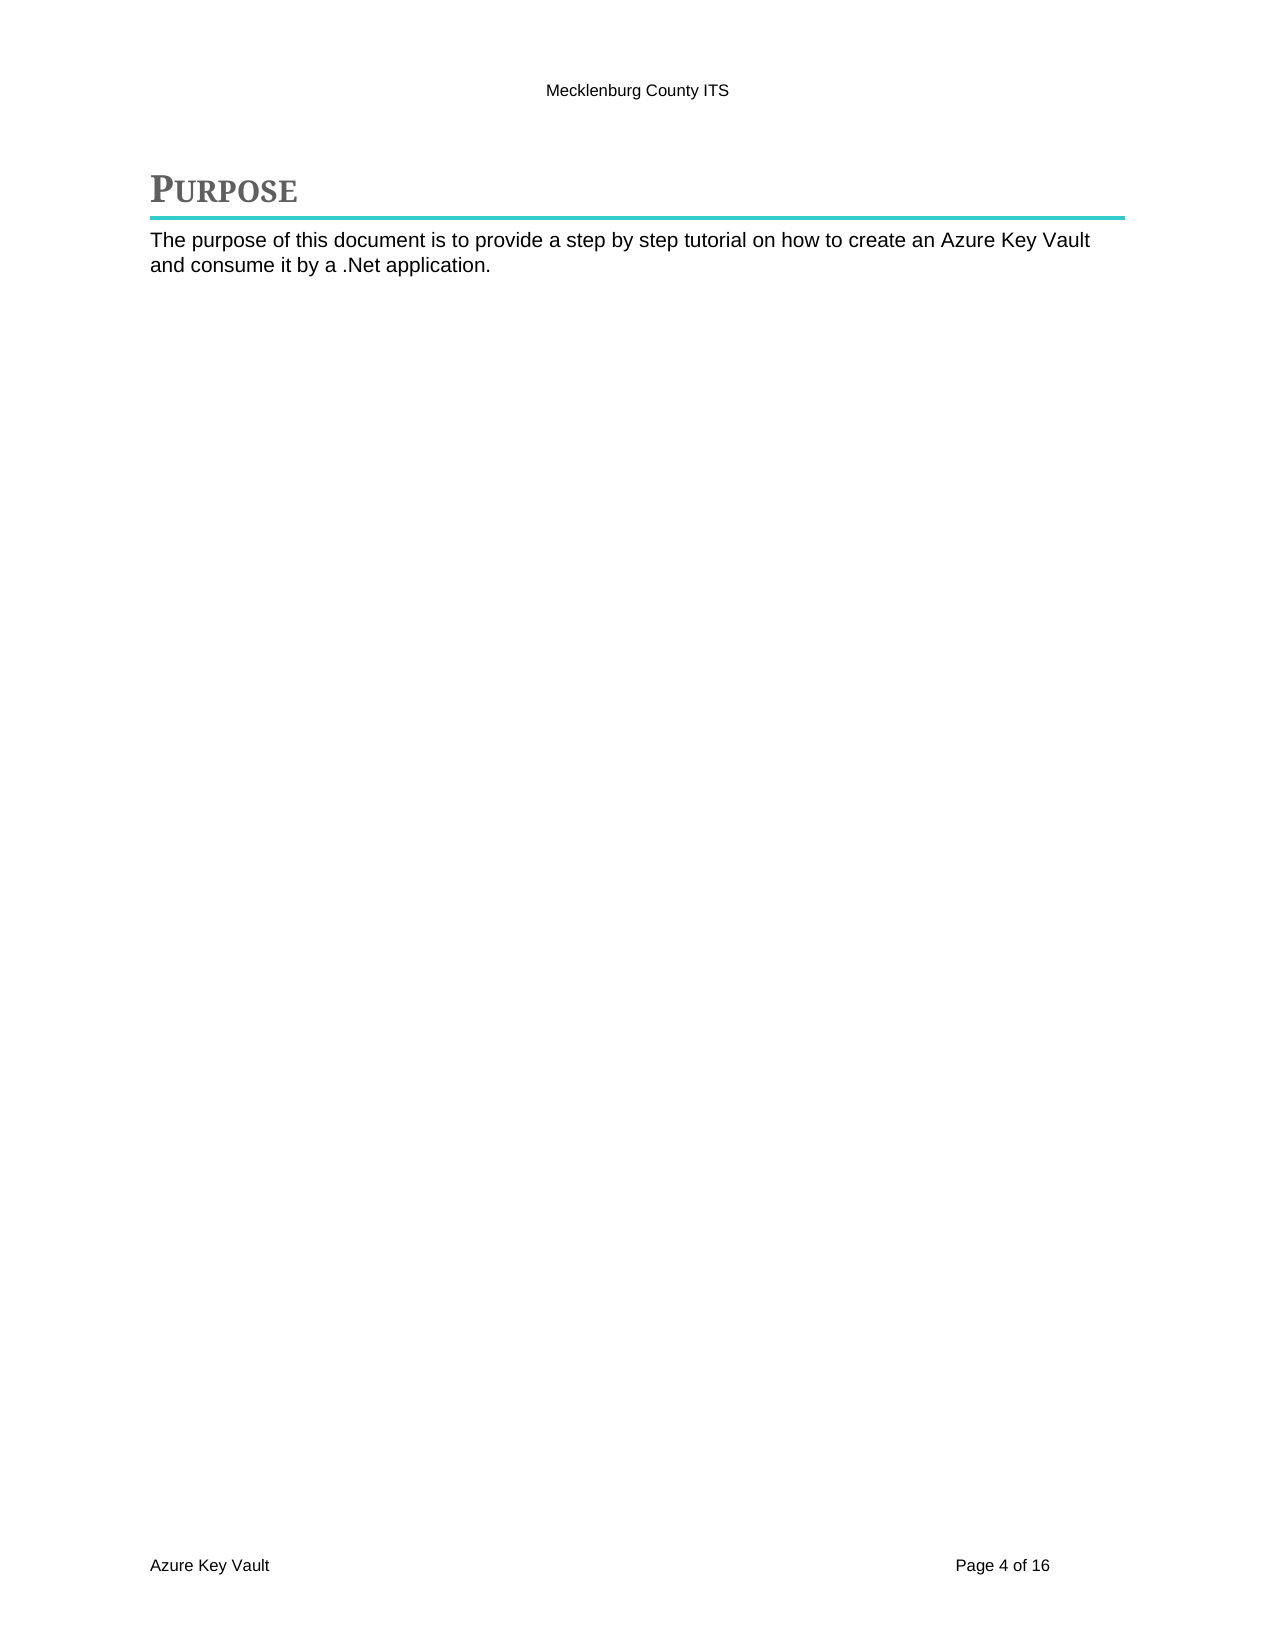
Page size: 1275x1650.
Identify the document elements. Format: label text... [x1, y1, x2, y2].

text The purpose of this document is to provide a step by step tutorial on how to create an Azure Key Vault and consume it by a .Net application. [150, 227, 1125, 277]
text Purpose [150, 162, 1125, 216]
